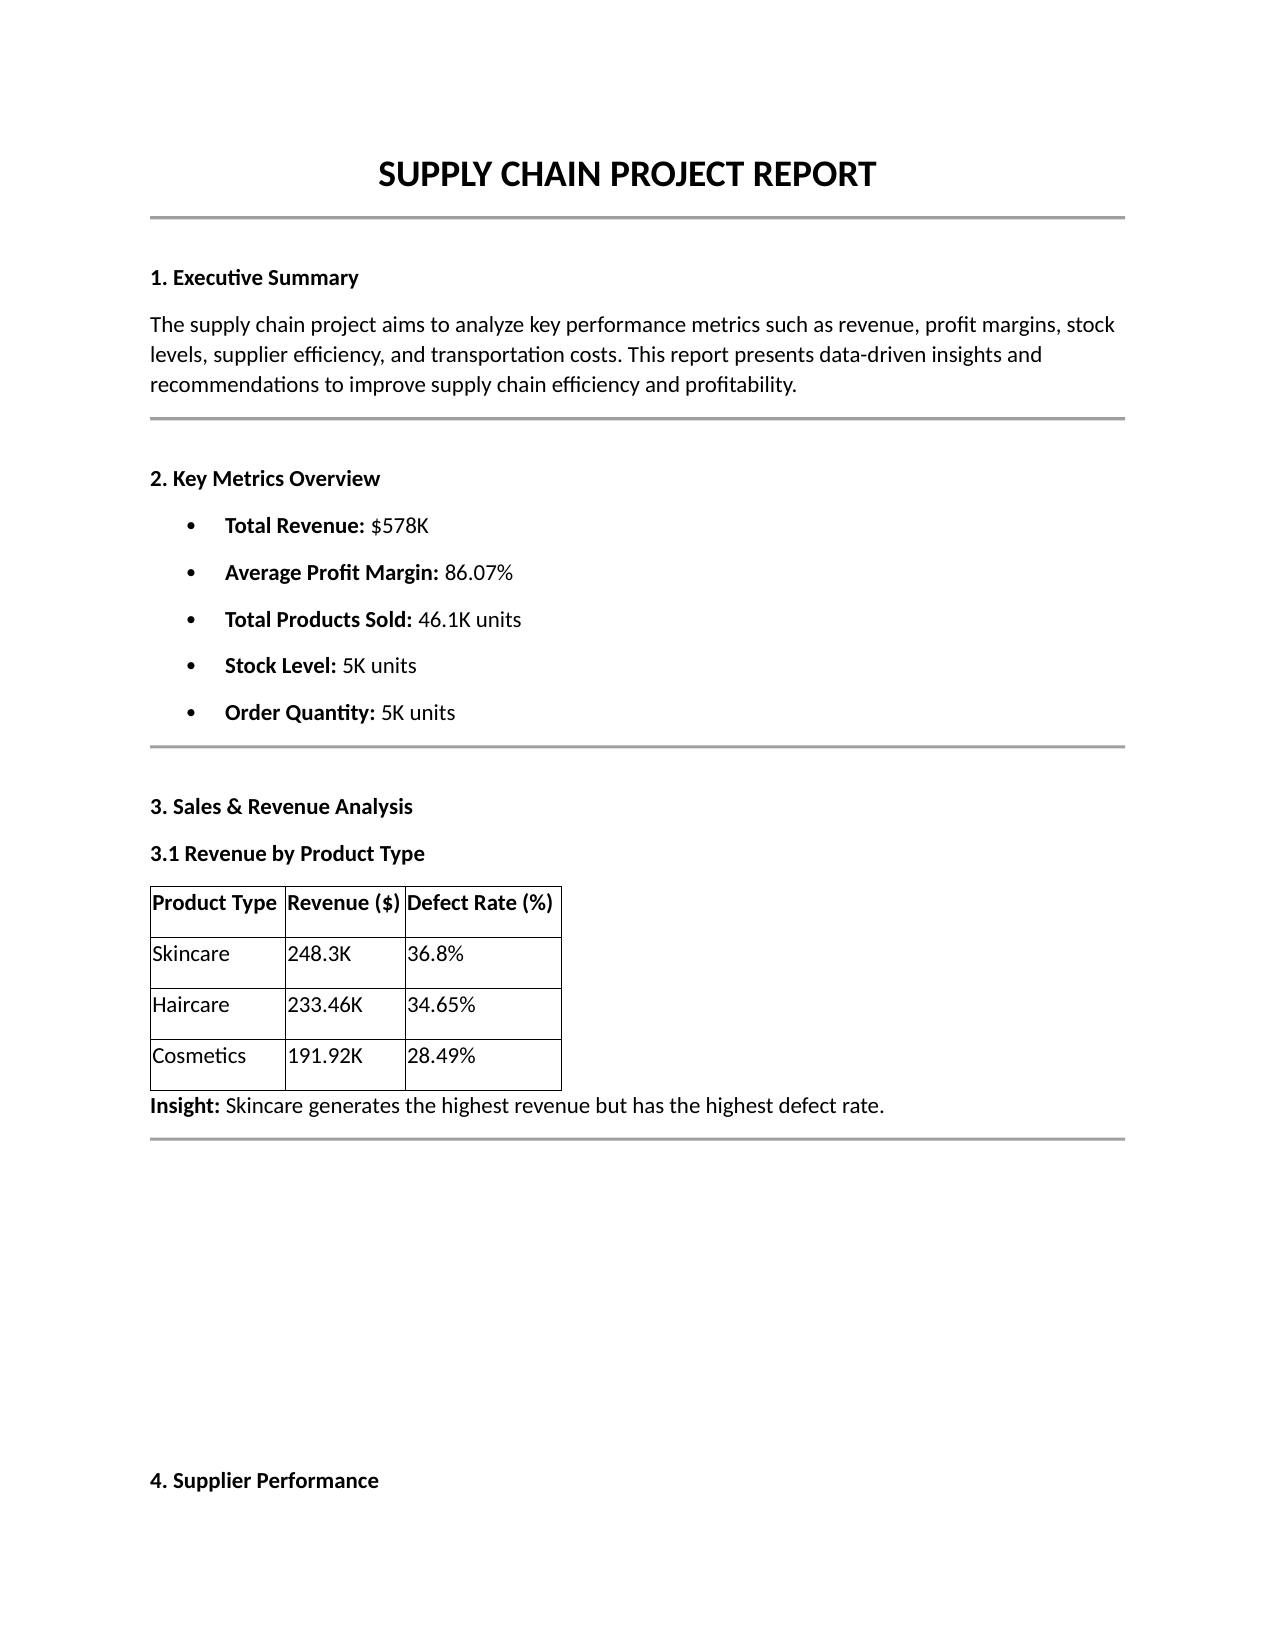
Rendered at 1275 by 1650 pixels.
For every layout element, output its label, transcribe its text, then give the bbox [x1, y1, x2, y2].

table_cell Cosmetics [151, 1040, 285, 1090]
list Total Products Sold: 46.1K units [187, 605, 1125, 633]
table_cell 233.46K [286, 989, 405, 1039]
table_cell 34.65% [406, 989, 561, 1039]
list Order Quantity: 5K units [187, 698, 1125, 726]
list Stock Level: 5K units [187, 652, 1125, 679]
text 4. Supplier Performance [150, 1466, 1125, 1494]
text Insight: Skincare generates the highest revenue but has the highest defect rate. [150, 1091, 1125, 1119]
table_header Defect Rate (%) [406, 887, 561, 937]
text 2. Key Metrics Overview [150, 464, 1125, 492]
table_cell Skincare [151, 938, 285, 988]
list Total Revenue: $578K [187, 511, 1125, 539]
table_header Product Type [151, 887, 285, 937]
text 3. Sales & Revenue Analysis [150, 792, 1125, 820]
table_cell 36.8% [406, 938, 561, 988]
table_header Revenue ($) [286, 887, 405, 937]
table_cell 191.92K [286, 1040, 405, 1090]
text 3.1 Revenue by Product Type [150, 839, 1125, 867]
text The supply chain project aims to analyze key performance metrics such as revenue, profit margins, stock levels, supplier efficiency, and transportation costs. This report presents data-driven insights and recommendations to improve supply chain efficiency and profitability. [150, 310, 1125, 398]
table_cell 248.3K [286, 938, 405, 988]
text SUPPLY CHAIN PROJECT REPORT [150, 150, 1125, 196]
table_cell Haircare [151, 989, 285, 1039]
list Average Profit Margin: 86.07% [187, 558, 1125, 586]
table_cell 28.49% [406, 1040, 561, 1090]
text 1. Executive Summary [150, 263, 1125, 291]
